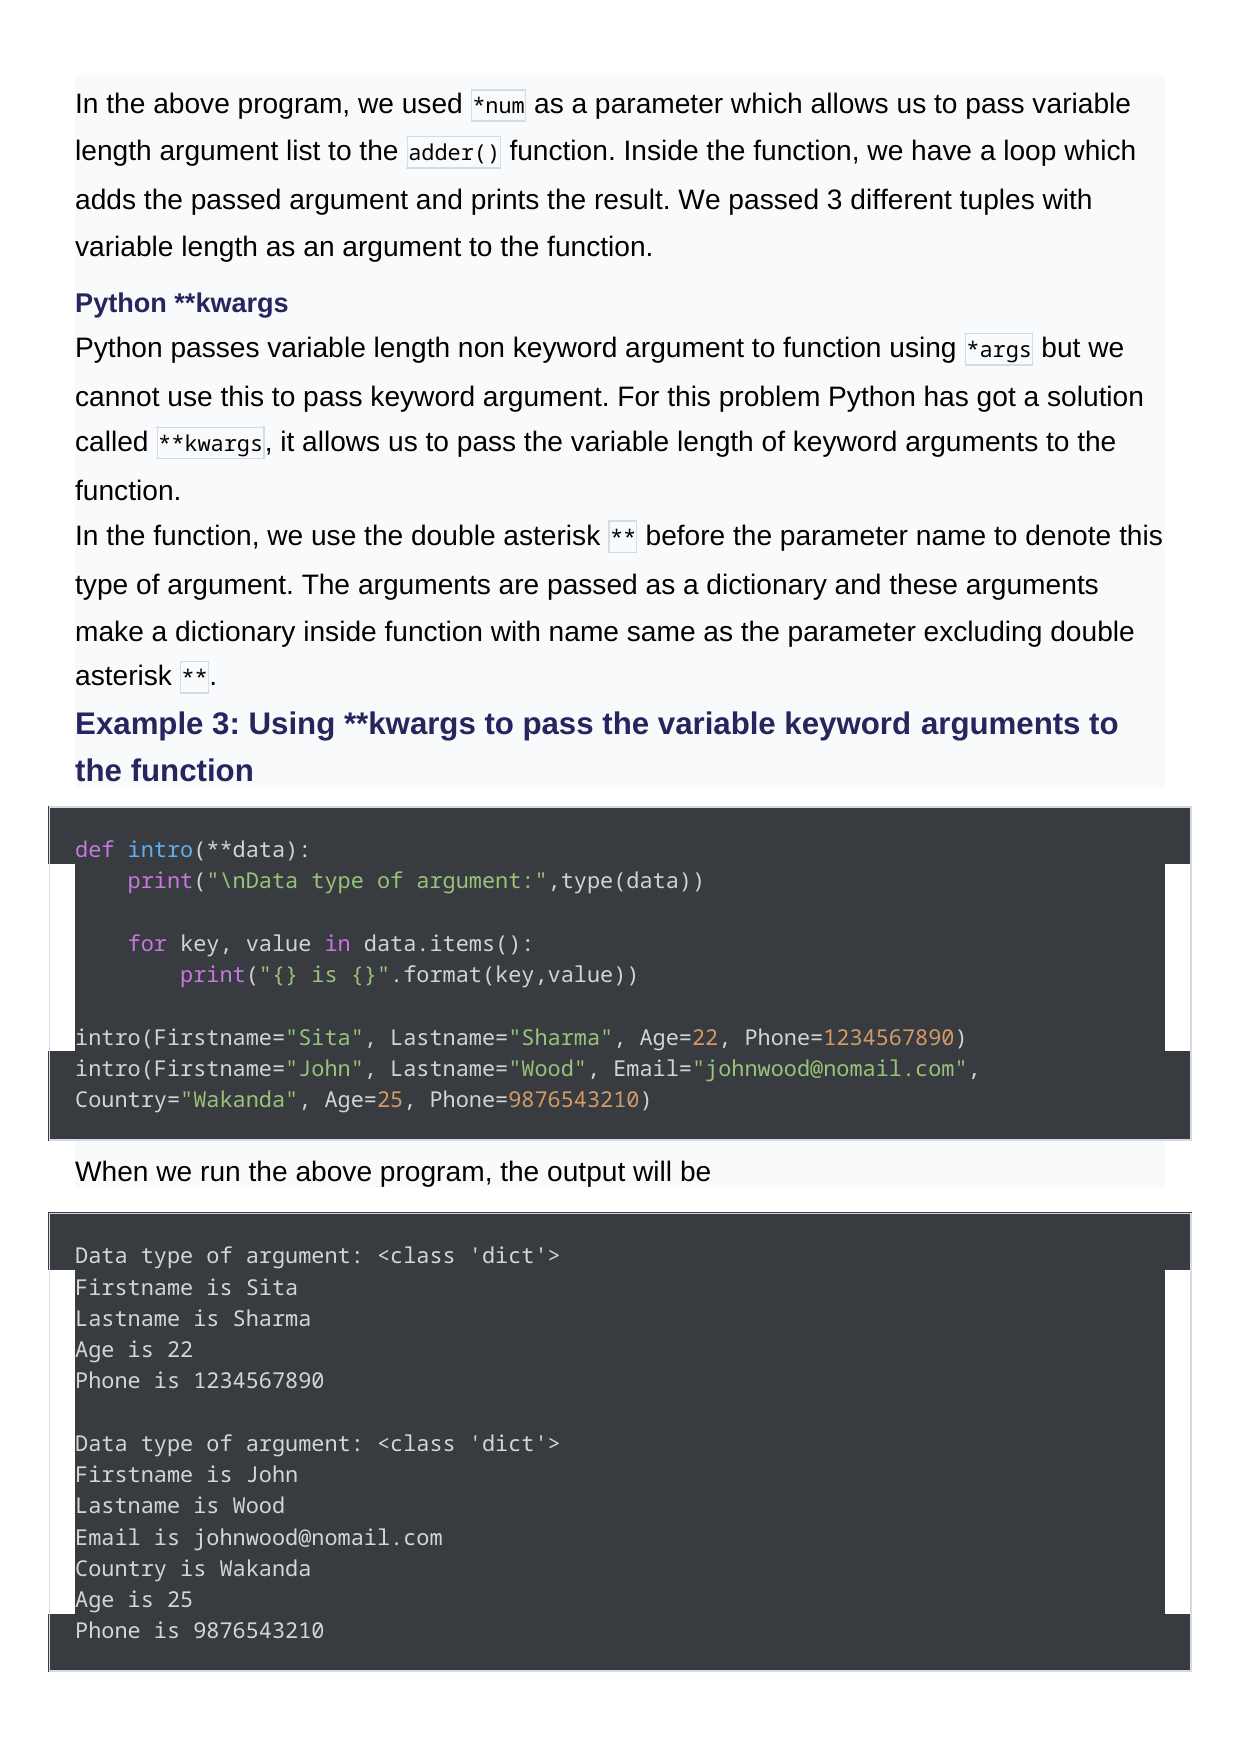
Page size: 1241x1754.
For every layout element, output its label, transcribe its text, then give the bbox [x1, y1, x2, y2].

text Country is Wakanda [75, 1552, 1165, 1583]
text Data type of argument: <class 'dict'> [75, 1427, 1165, 1458]
text print("{} is {}".format(key,value)) [75, 958, 1165, 989]
text When we run the above program, the output will be [75, 1141, 1165, 1187]
text Age is 22 [75, 1333, 1165, 1364]
text Lastname is Wood [75, 1489, 1165, 1520]
text Email is johnwood@nomail.com [75, 1520, 1165, 1552]
text def intro(**data): [50, 808, 1190, 864]
text Data type of argument: <class 'dict'> [50, 1214, 1190, 1270]
text In the above program, we used *num as a parameter which allows us to pass variable length argument list to the adder() function. Inside the function, we have a loop which adds the passed argument and prints the result. We passed 3 different tuples with variable length as an argument to the function. [75, 75, 1165, 262]
text for key, value in data.items(): [75, 927, 1165, 958]
text Firstname is John [75, 1458, 1165, 1489]
text print("\nData type of argument:",type(data)) [75, 864, 1165, 895]
text In the function, we use the double asterisk ** before the parameter name to denote this type of argument. The arguments are passed as a dictionary and these arguments make a dictionary inside function with name same as the parameter excluding double asterisk **. [75, 506, 1165, 694]
subtitle Example 3: Using **kwargs to pass the variable keyword arguments to the function [75, 694, 1165, 787]
text intro(Firstname="John", Lastname="Wood", Email="johnwood@nomail.com", Country="Wakanda", Age=25, Phone=9876543210) [50, 1025, 1190, 1139]
text Python passes variable length non keyword argument to function using *args but we cannot use this to pass keyword argument. For this problem Python has got a solution called **kwargs, it allows us to pass the variable length of keyword arguments to the function. [75, 319, 1165, 506]
text Firstname is Sita [75, 1270, 1165, 1302]
subtitle Python **kwargs [75, 262, 1165, 319]
text Phone is 9876543210 [50, 1587, 1190, 1670]
text Phone is 1234567890 [75, 1364, 1165, 1395]
text Lastname is Sharma [75, 1302, 1165, 1333]
